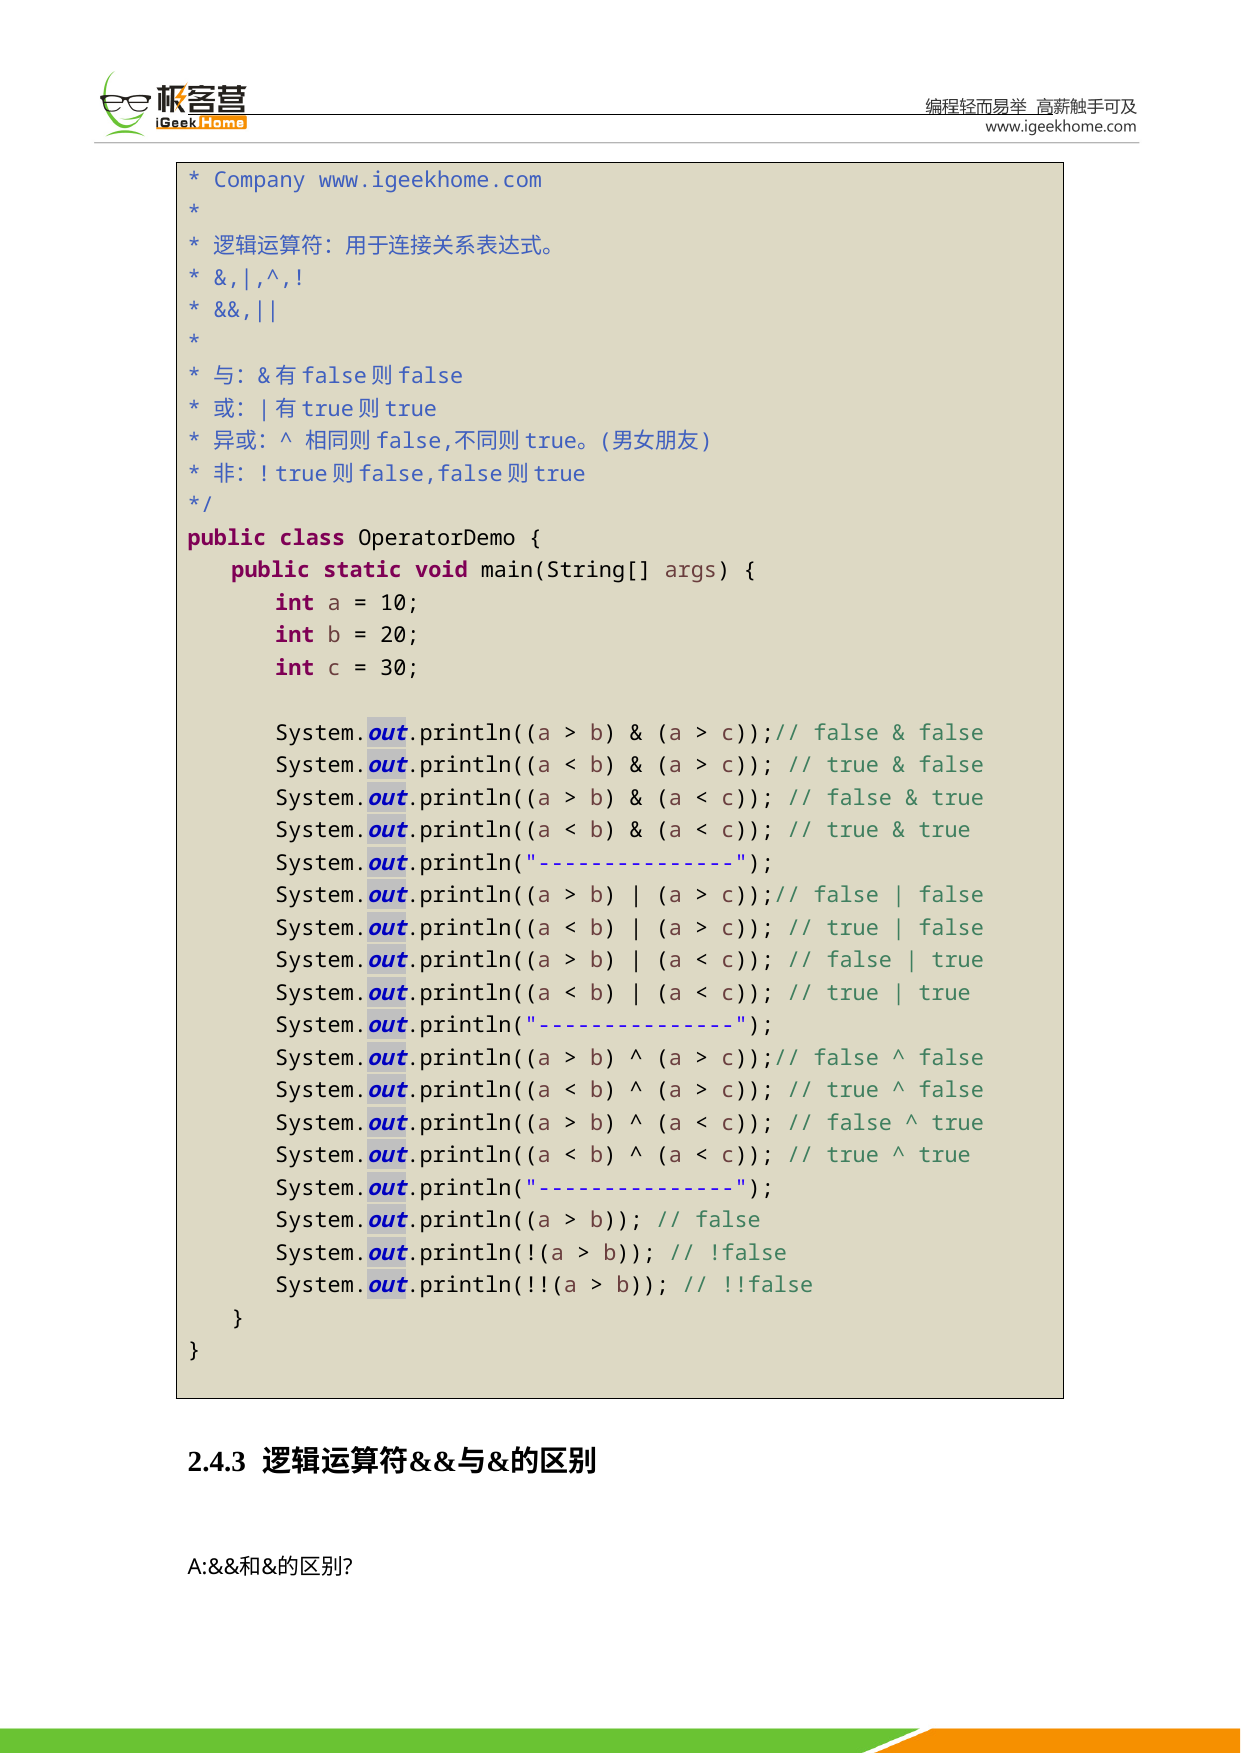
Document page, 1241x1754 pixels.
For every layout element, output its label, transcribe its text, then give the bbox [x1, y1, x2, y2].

subtitle 逻辑运算符&&与&的区别 [187, 1426, 1053, 1491]
text A:&&和&的区别? [187, 1549, 1053, 1582]
picture [0, 1, 1241, 151]
picture [0, 1690, 1241, 1753]
